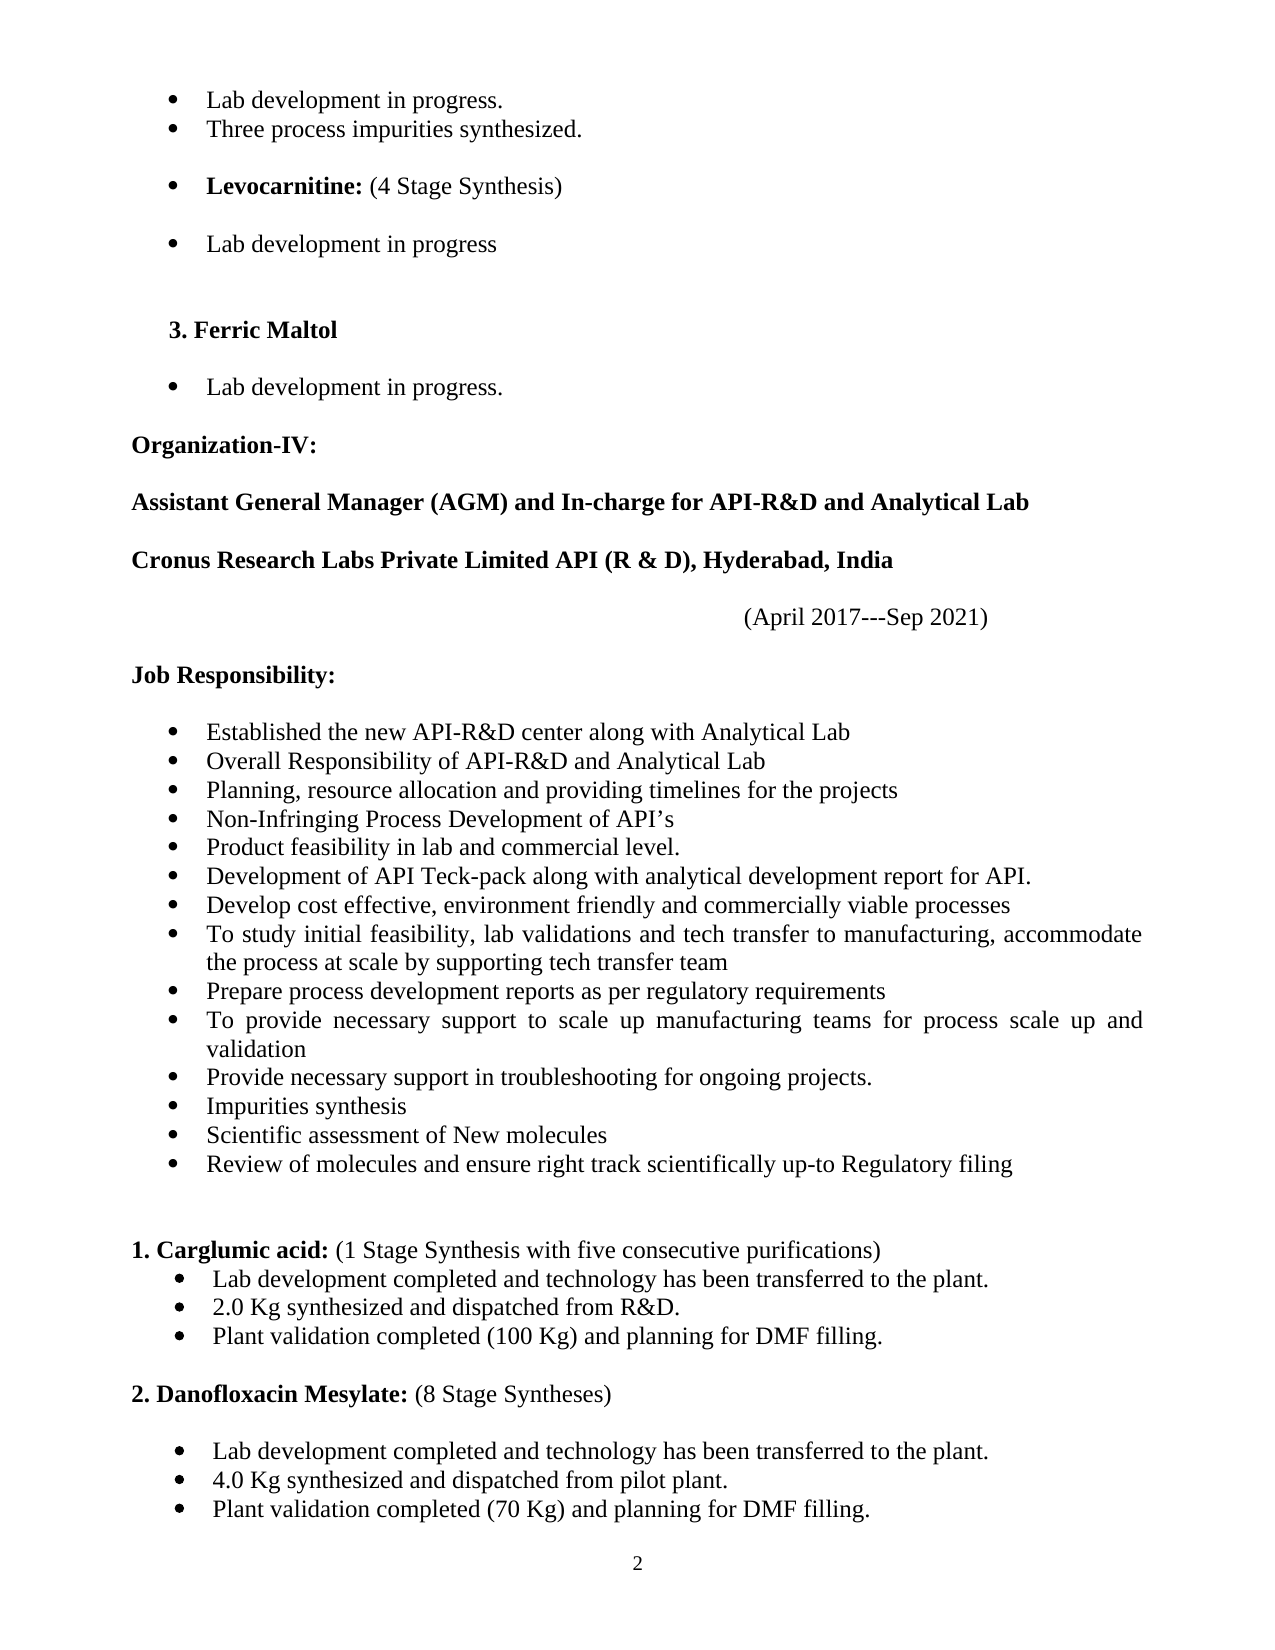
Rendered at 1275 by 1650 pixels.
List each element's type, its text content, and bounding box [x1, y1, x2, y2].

list Non-Infringing Process Development of API’s [169, 804, 1144, 832]
list 4.0 Kg synthesized and dispatched from pilot plant. [175, 1465, 1144, 1494]
list Product feasibility in lab and commercial level. [169, 832, 1144, 861]
list Provide necessary support in troubleshooting for ongoing projects. [169, 1062, 1144, 1091]
list Develop cost effective, environment friendly and commercially viable processes [169, 890, 1144, 919]
list Prepare process development reports as per regulatory requirements [169, 976, 1144, 1005]
text Cronus Research Labs Private Limited API (R & D), Hyderabad, India [131, 545, 1144, 574]
list To provide necessary support to scale up manufacturing teams for process scale up and validation [169, 1005, 1144, 1062]
text Assistant General Manager (AGM) and In-charge for API-R&D and Analytical Lab [131, 487, 1144, 516]
list Review of molecules and ensure right track scientifically up-to Regulatory filing [169, 1149, 1144, 1177]
text 3. Ferric Maltol [131, 315, 1144, 344]
list Plant validation completed (100 Kg) and planning for DMF filling. [175, 1321, 1144, 1350]
text (April 2017---Sep 2021) [131, 602, 1144, 631]
list Lab development completed and technology has been transferred to the plant. [175, 1264, 1144, 1292]
list Three process impurities synthesized. [169, 114, 1144, 142]
list Scientific assessment of New molecules [169, 1120, 1144, 1149]
text 1. Carglumic acid: (1 Stage Synthesis with five consecutive purifications) [131, 1235, 1144, 1264]
list Lab development in progress. [169, 372, 1144, 401]
list Overall Responsibility of API-R&D and Analytical Lab [169, 746, 1144, 775]
list To study initial feasibility, lab validations and tech transfer to manufacturing, accommodate the process at scale by supporting tech transfer team [169, 919, 1144, 976]
list Plant validation completed (70 Kg) and planning for DMF filling. [175, 1494, 1144, 1522]
list Levocarnitine: (4 Stage Synthesis) [169, 171, 1144, 200]
list Lab development in progress [169, 229, 1144, 257]
list 2.0 Kg synthesized and dispatched from R&D. [175, 1292, 1144, 1321]
text 2. Danofloxacin Mesylate: (8 Stage Syntheses) [131, 1379, 1144, 1407]
list Impurities synthesis [169, 1091, 1144, 1120]
text Organization-IV: [131, 430, 1144, 459]
text Job Responsibility: [131, 660, 1144, 689]
list Lab development in progress. [169, 85, 1144, 114]
list Planning, resource allocation and providing timelines for the projects [169, 775, 1144, 804]
list Established the new API-R&D center along with Analytical Lab [169, 717, 1144, 746]
list Lab development completed and technology has been transferred to the plant. [175, 1436, 1144, 1465]
list Development of API Teck-pack along with analytical development report for API. [169, 861, 1144, 890]
